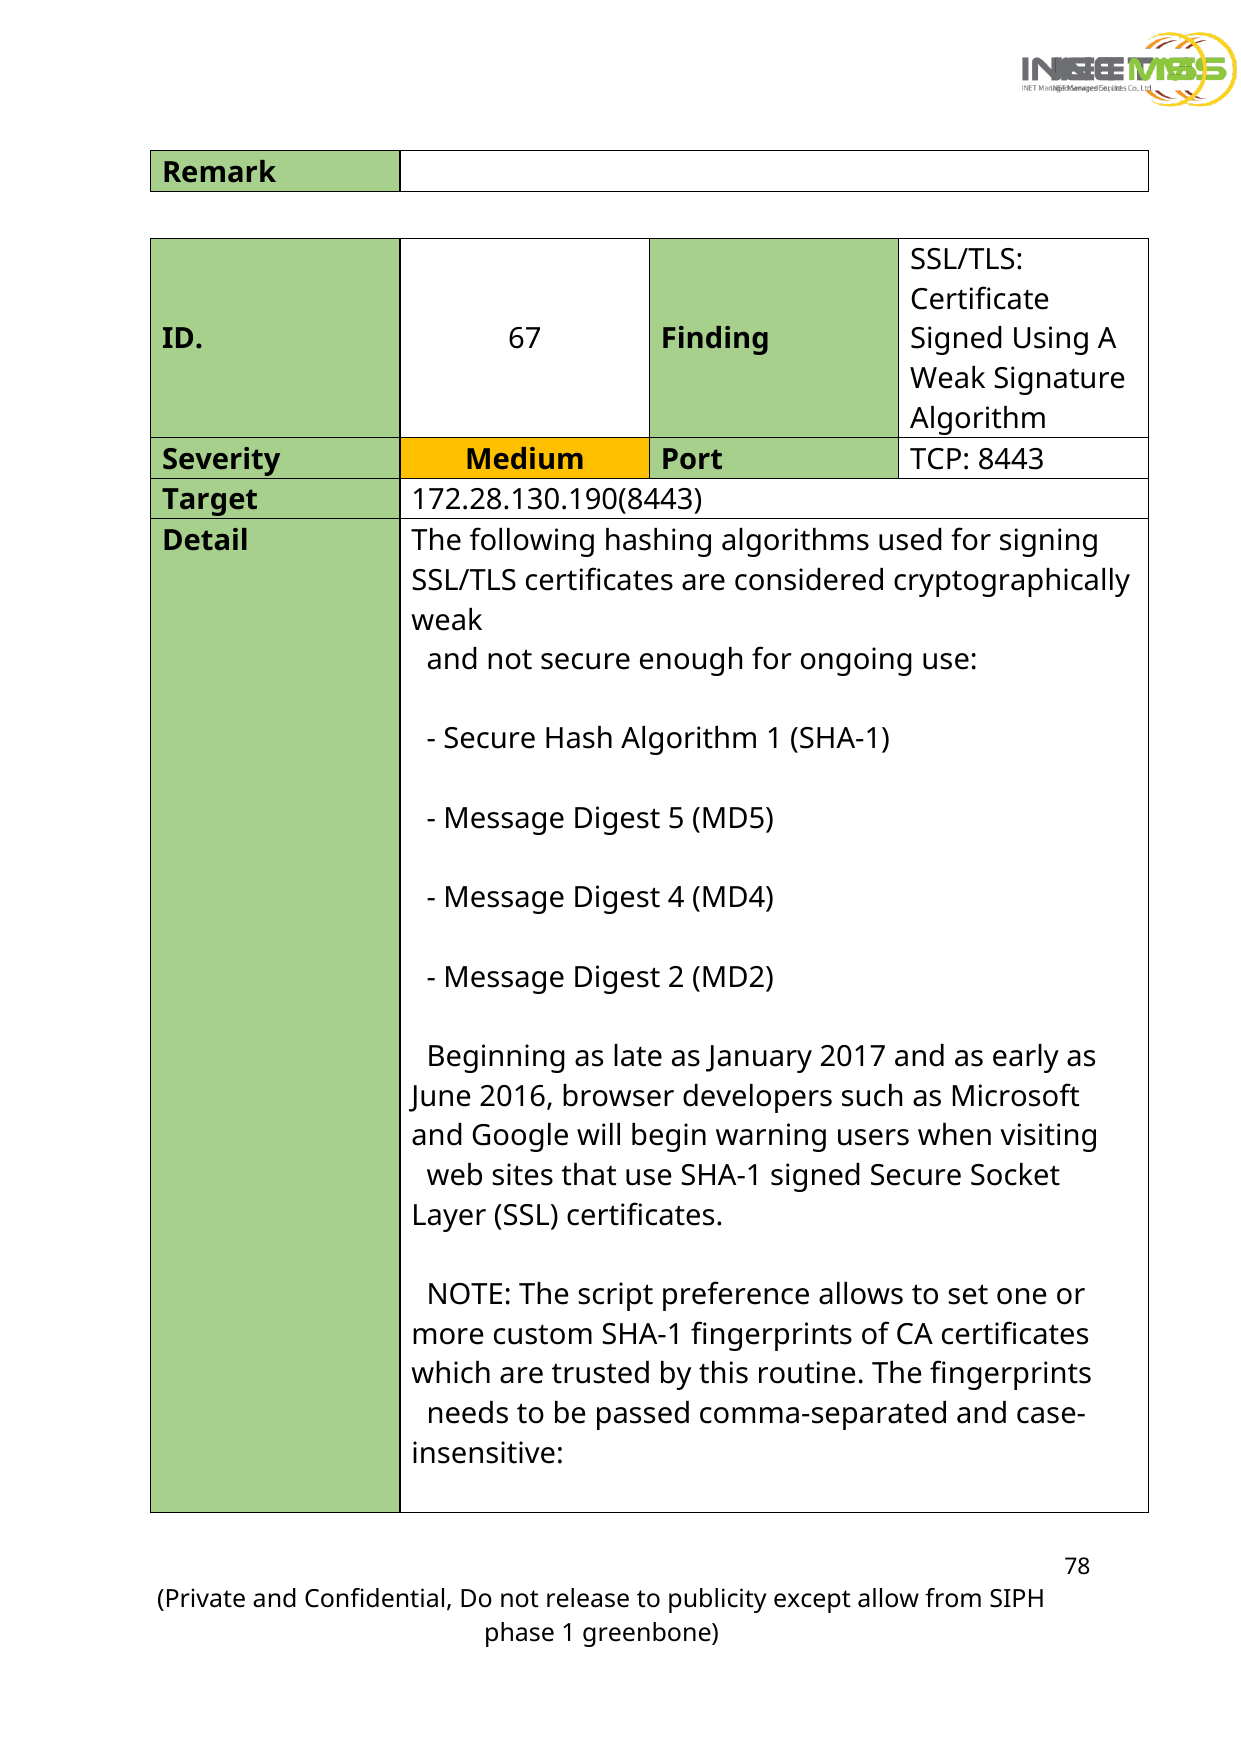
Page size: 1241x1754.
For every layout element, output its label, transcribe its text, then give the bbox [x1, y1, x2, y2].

table_cell TCP: 8443 [899, 438, 1148, 478]
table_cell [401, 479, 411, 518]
table_cell Target [151, 479, 399, 518]
table_cell Severity [151, 438, 399, 478]
table_cell Remark [151, 151, 399, 191]
picture [1012, 29, 1241, 114]
table_header ID. [151, 239, 399, 437]
table_cell Detail [151, 519, 399, 1512]
table_header 67 [401, 239, 649, 437]
table_header SSL/TLS: Certificate Signed Using A Weak Signature Algorithm [899, 239, 1148, 437]
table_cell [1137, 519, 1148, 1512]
table_cell Medium [401, 438, 649, 478]
table_cell [401, 151, 1148, 191]
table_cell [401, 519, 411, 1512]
table_header Finding [650, 239, 898, 437]
table_cell Port [650, 438, 898, 478]
